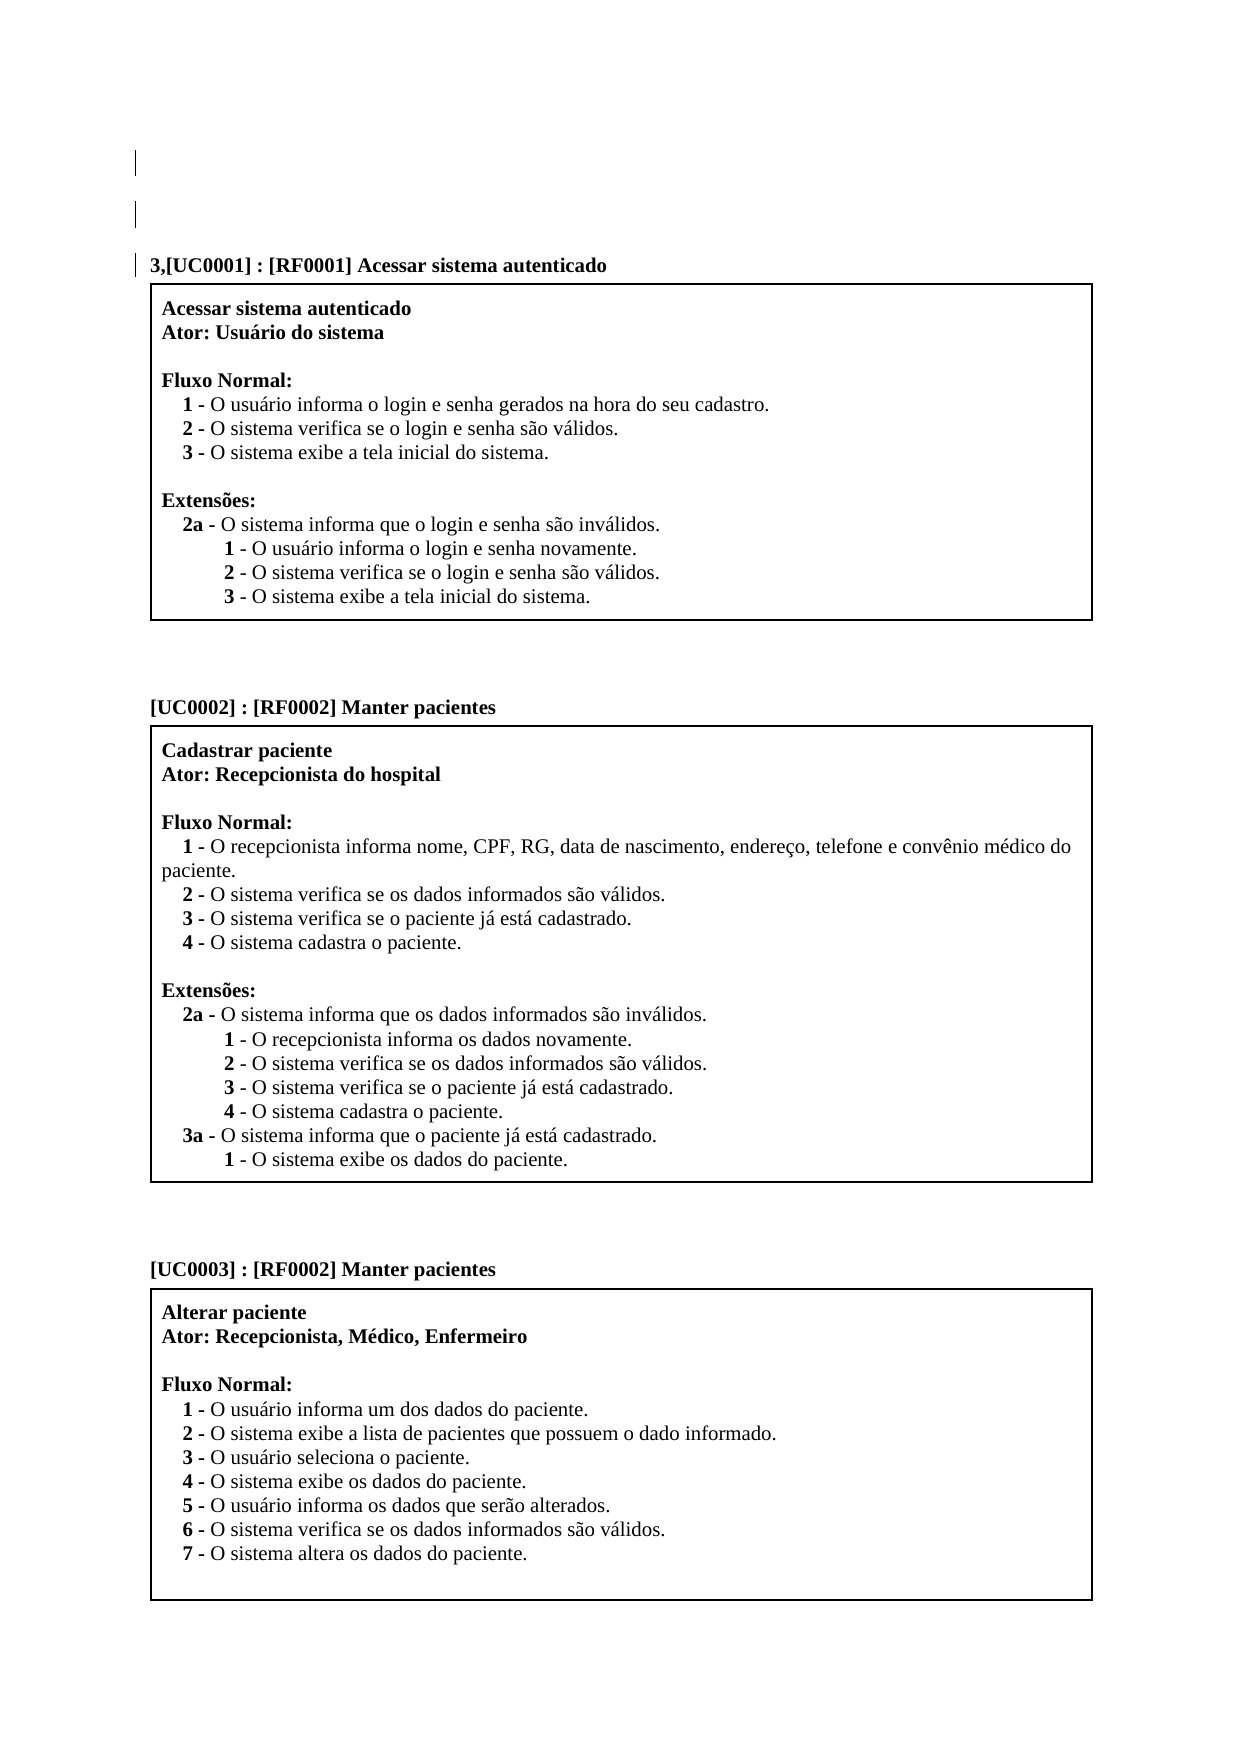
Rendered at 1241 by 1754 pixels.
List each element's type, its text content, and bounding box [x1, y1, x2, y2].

text 3,[UC0001] : [RF0001] Acessar sistema autenticado [150, 253, 1090, 277]
text [UC0002] : [RF0002] Manter pacientes [150, 695, 1090, 719]
table_header Acessar sistema autenticado Ator: Usuário do sistema Fluxo Normal: 1 - O usuário informa o login e senha gerados na hora do seu cadastro. 2 - O sistema verifica se o login e senha são válidos. 3 - O sistema exibe a tela inicial do sistema. Extensões: 2a - O sistema informa que o login e senha são inválidos. 1 - O usuário informa o login e senha novamente. 2 - O sistema verifica se o login e senha são válidos. 3 - O sistema exibe a tela inicial do sistema. [152, 285, 1091, 619]
text [UC0003] : [RF0002] Manter pacientes [150, 1257, 1090, 1281]
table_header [152, 1290, 1091, 1599]
table_header Cadastrar paciente Ator: Recepcionista do hospital Fluxo Normal: 1 - O recepcionista informa nome, CPF, RG, data de nascimento, endereço, telefone e convênio médico do paciente. 2 - O sistema verifica se os dados informados são válidos. 3 - O sistema verifica se o paciente já está cadastrado. 4 - O sistema cadastra o paciente. Extensões: 2a - O sistema informa que os dados informados são inválidos. 1 - O recepcionista informa os dados novamente. 2 - O sistema verifica se os dados informados são válidos. 3 - O sistema verifica se o paciente já está cadastrado. 4 - O sistema cadastra o paciente. 3a - O sistema informa que o paciente já está cadastrado. 1 - O sistema exibe os dados do paciente. [152, 727, 1091, 1181]
